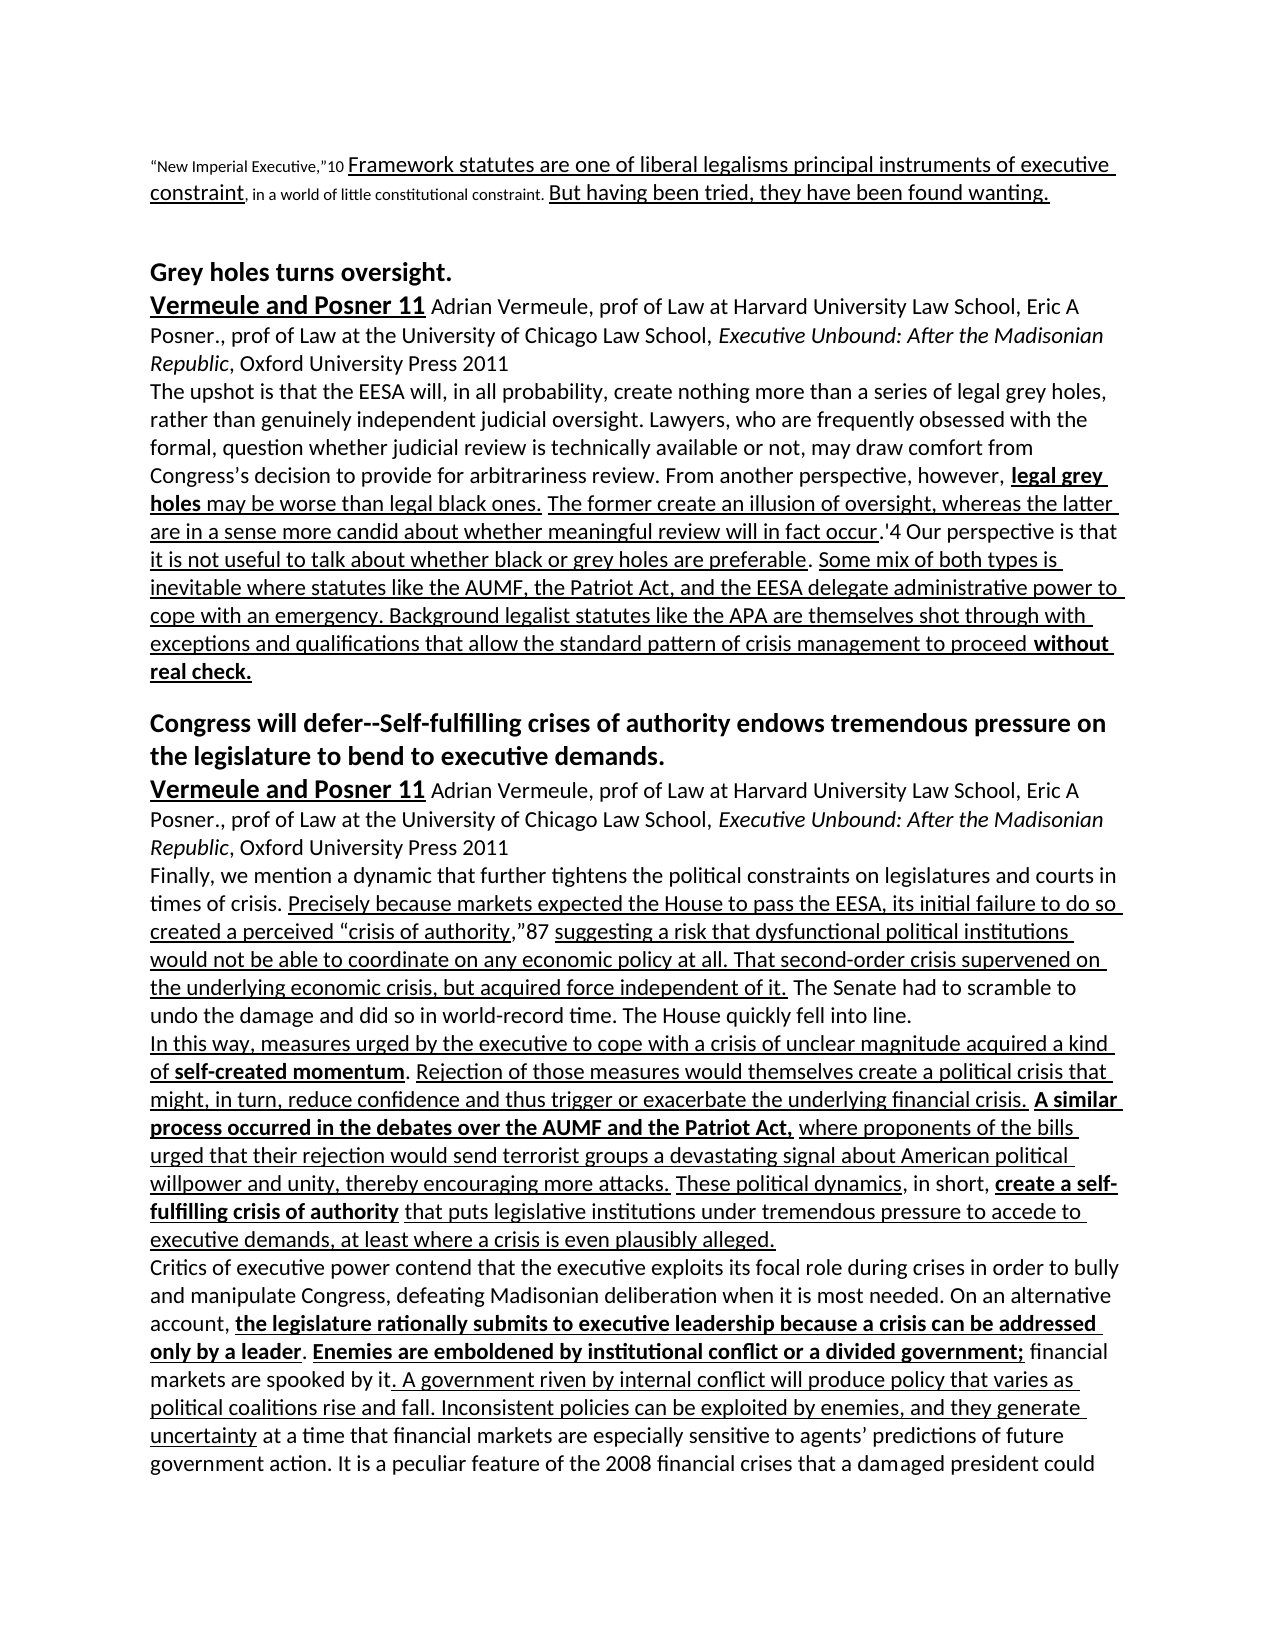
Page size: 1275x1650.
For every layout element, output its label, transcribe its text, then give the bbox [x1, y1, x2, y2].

text In this way, measures urged by the executive to cope with a crisis of unclear magnitude acquired a kind of self-created momentum. Rejection of those measures would themselves create a political crisis that might, in turn, reduce confidence and thus trigger or exacerbate the underlying financial crisis. A similar process occurred in the debates over the AUMF and the Patriot Act, where proponents of the bills urged that their rejection would send terrorist groups a devastating signal about American political willpower and unity, thereby encouraging more attacks. These political dynamics, in short, create a self-fulfilling crisis of authority that puts legislative institutions under tremendous pressure to accede to executive demands, at least where a crisis is even plausibly alleged. [150, 1029, 1125, 1253]
text The upshot is that the EESA will, in all probability, create nothing more than a series of legal grey holes, rather than genuinely independent judicial oversight. Lawyers, who are frequently obsessed with the formal, question whether judicial review is technically available or not, may draw comfort from Congress’s decision to provide for arbitrariness review. From another perspective, however, legal grey holes may be worse than legal black ones. The former create an illusion of oversight, whereas the latter are in a sense more candid about whether meaningful review will in fact occur.'4 Our perspective is that it is not useful to talk about whether black or grey holes are preferable. Some mix of both types is inevitable where statutes like the AUMF, the Patriot Act, and the EESA delegate administrative power to cope with an emergency. Background legalist statutes like the APA are themselves shot through with exceptions and qualifications that allow the standard pattern of crisis management to proceed without real check. [150, 599, 1125, 685]
subtitle Grey holes turns oversight. [150, 255, 1125, 288]
text Vermeule and Posner 11 Adrian Vermeule, prof of Law at Harvard University Law School, Eric A Posner., prof of Law at the University of Chicago Law School, Executive Unbound: After the Madisonian Republic, Oxford University Press 2011 [150, 772, 1125, 861]
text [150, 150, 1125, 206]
subtitle Congress will defer--Self-fulfilling crises of authority endows tremendous pressure on the legislature to bend to executive demands. [150, 706, 1125, 772]
text Vermeule and Posner 11 Adrian Vermeule, prof of Law at Harvard University Law School, Eric A Posner., prof of Law at the University of Chicago Law School, Executive Unbound: After the Madisonian Republic, Oxford University Press 2011 [150, 288, 1125, 377]
text The upshot is that the EESA will, in all probability, create nothing more than a series of legal grey holes, rather than genuinely independent judicial oversight. Lawyers, who are frequently obsessed with the formal, question whether judicial review is technically available or not, may draw comfort from Congress’s decision to provide for arbitrariness review. From another perspective, however, legal grey holes may be worse than legal black ones. The former create an illusion of oversight, whereas the latter are in a sense more candid about whether meaningful review will in fact occur.'4 Our perspective is that it is not useful to talk about whether black or grey holes are preferable. Some mix of both types is inevitable where statutes like the AUMF, the Patriot Act, and the EESA delegate administrative power to cope with an emergency. Background legalist statutes like the APA are themselves shot through with exceptions and qualifications that allow the standard pattern of crisis management to proceed without real check. [150, 377, 1125, 597]
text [150, 1253, 1125, 1478]
text Finally, we mention a dynamic that further tightens the political constraints on legislatures and courts in times of crisis. Precisely because markets expected the House to pass the EESA, its initial failure to do so created a perceived “crisis of authority,”87 suggesting a risk that dysfunctional political institutions would not be able to coordinate on any economic policy at all. That second-order crisis supervened on the underlying economic crisis, but acquired force independent of it. The Senate had to scramble to undo the damage and did so in world-record time. The House quickly fell into line. [150, 861, 1125, 1029]
